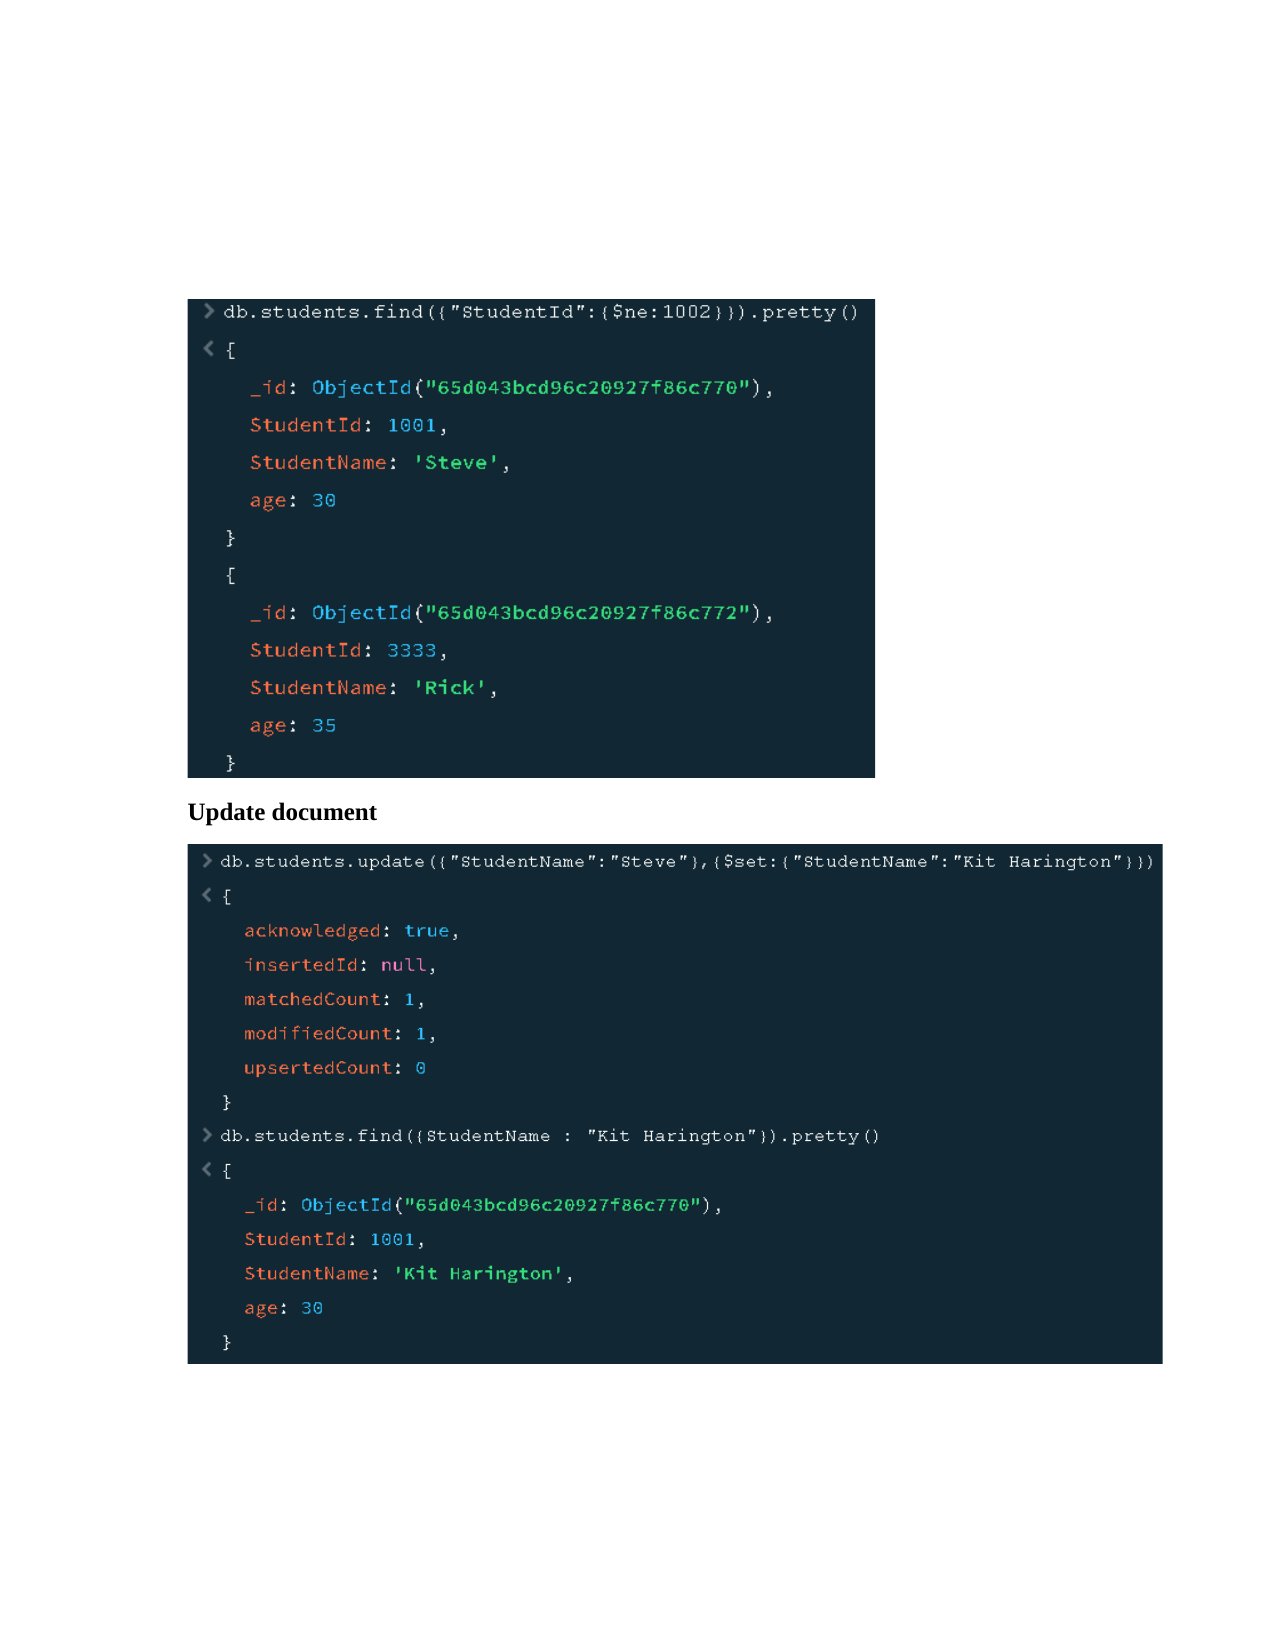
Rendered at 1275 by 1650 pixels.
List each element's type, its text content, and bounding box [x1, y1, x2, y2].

text Update document [187, 797, 1125, 826]
picture [187, 299, 876, 778]
picture [187, 844, 1163, 1364]
